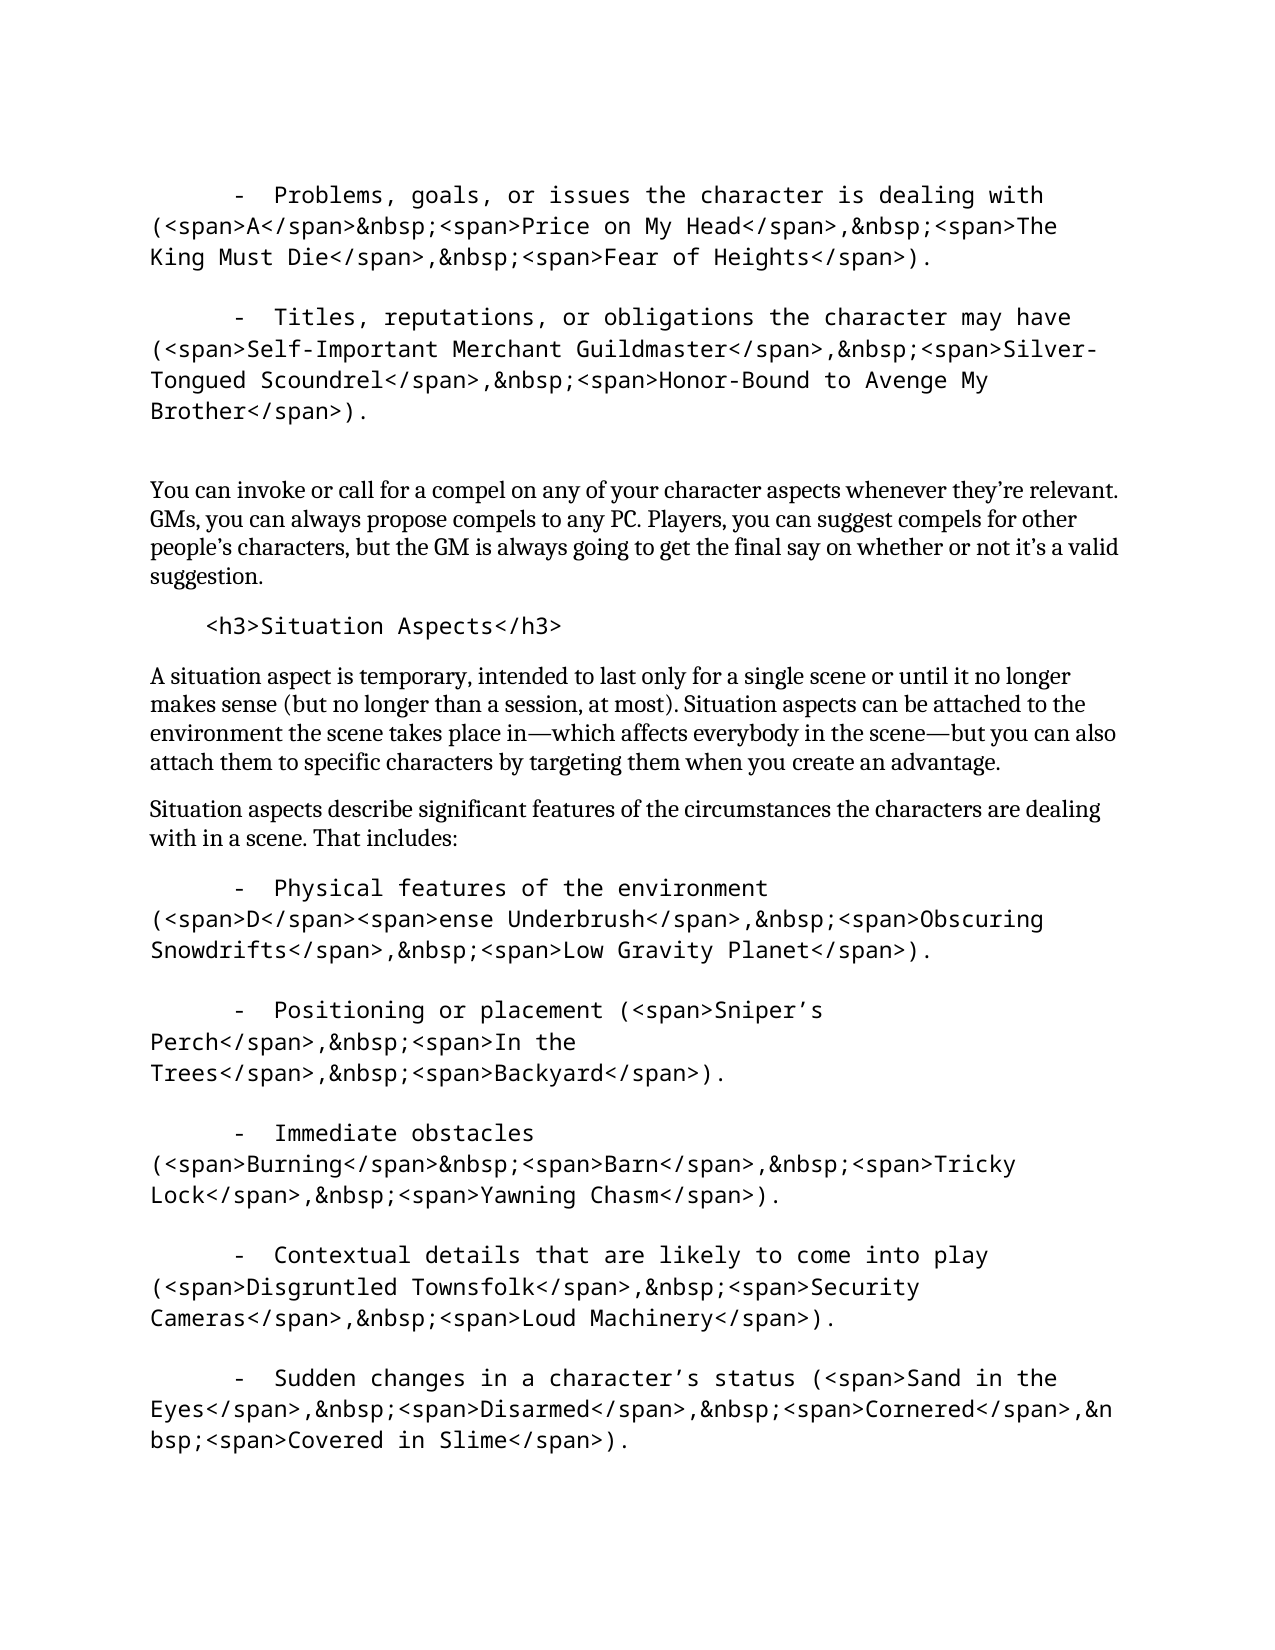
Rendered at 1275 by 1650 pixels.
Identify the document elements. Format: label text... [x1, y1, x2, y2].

text You can invoke or call for a compel on any of your character aspects whenever they’re relevant. GMs, you can always propose compels to any PC. Players, you can suggest compels for other people’s characters, but the GM is always going to get the final say on whether or not it’s a valid suggestion. [150, 476, 1125, 591]
text <h3>Situation Aspects</h3> [150, 609, 1125, 641]
text - Physical features of the environment (<span>D</span><span>ense Underbrush</span>,&nbsp;<span>Obscuring Snowdrifts</span>,&nbsp;<span>Low Gravity Planet</span>). - Positioning or placement (<span>Sniper’s Perch</span>,&nbsp;<span>In the Trees</span>,&nbsp;<span>Backyard</span>). - Immediate obstacles (<span>Burning</span>&nbsp;<span>Barn</span>,&nbsp;<span>Tricky Lock</span>,&nbsp;<span>Yawning Chasm</span>). - Contextual details that are likely to come into play (<span>Disgruntled Townsfolk</span>,&nbsp;<span>Security Cameras</span>,&nbsp;<span>Loud Machinery</span>). - Sudden changes in a character’s status (<span>Sand in the Eyes</span>,&nbsp;<span>Disarmed</span>,&nbsp;<span>Cornered</span>,&nbsp;<span>Covered in Slime</span>). [150, 872, 1125, 1484]
text Situation aspects describe significant features of the circumstances the characters are dealing with in a scene. That includes: [150, 795, 1125, 853]
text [150, 150, 1125, 455]
text A situation aspect is temporary, intended to last only for a single scene or until it no longer makes sense (but no longer than a session, at most). Situation aspects can be attached to the environment the scene takes place in—which affects everybody in the scene—but you can also attach them to specific characters by targeting them when you create an advantage. [150, 662, 1125, 777]
